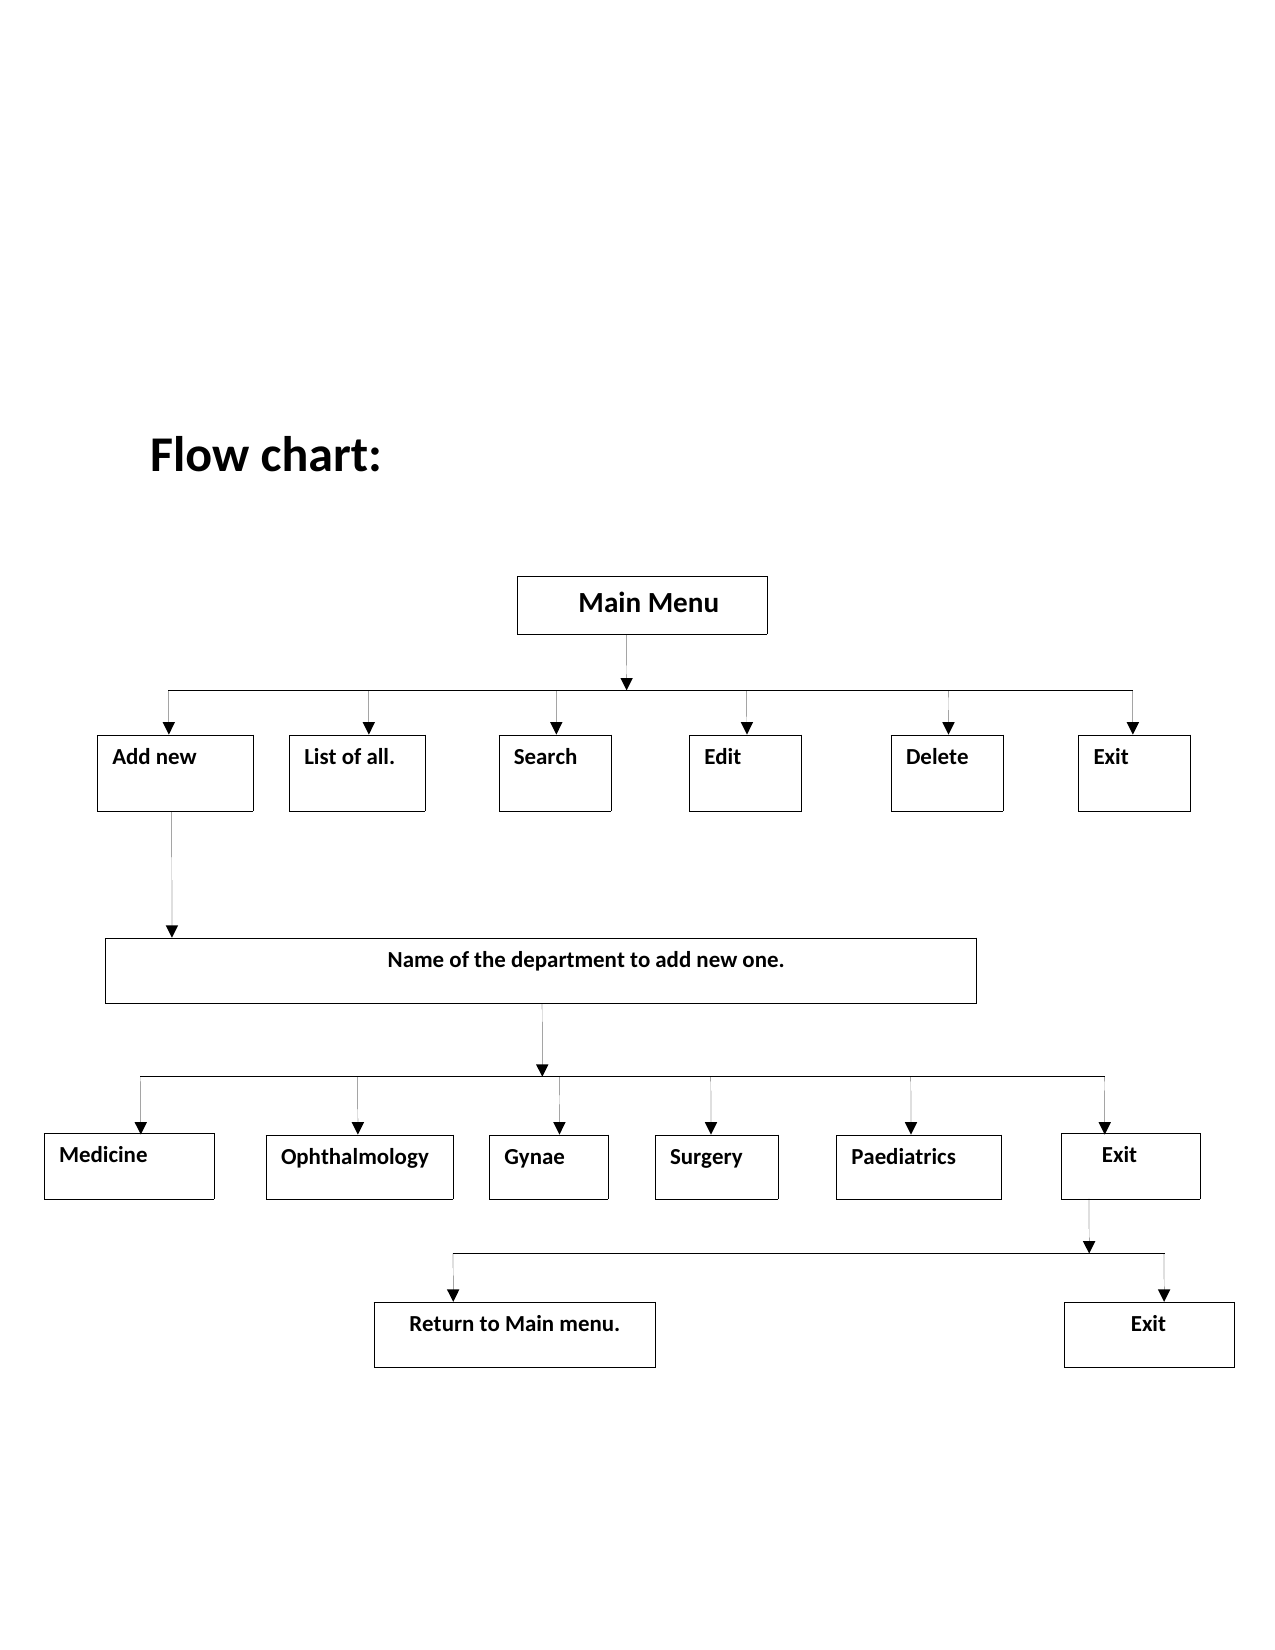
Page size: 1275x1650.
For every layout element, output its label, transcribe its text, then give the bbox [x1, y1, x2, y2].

text Flow chart: [150, 423, 1125, 484]
